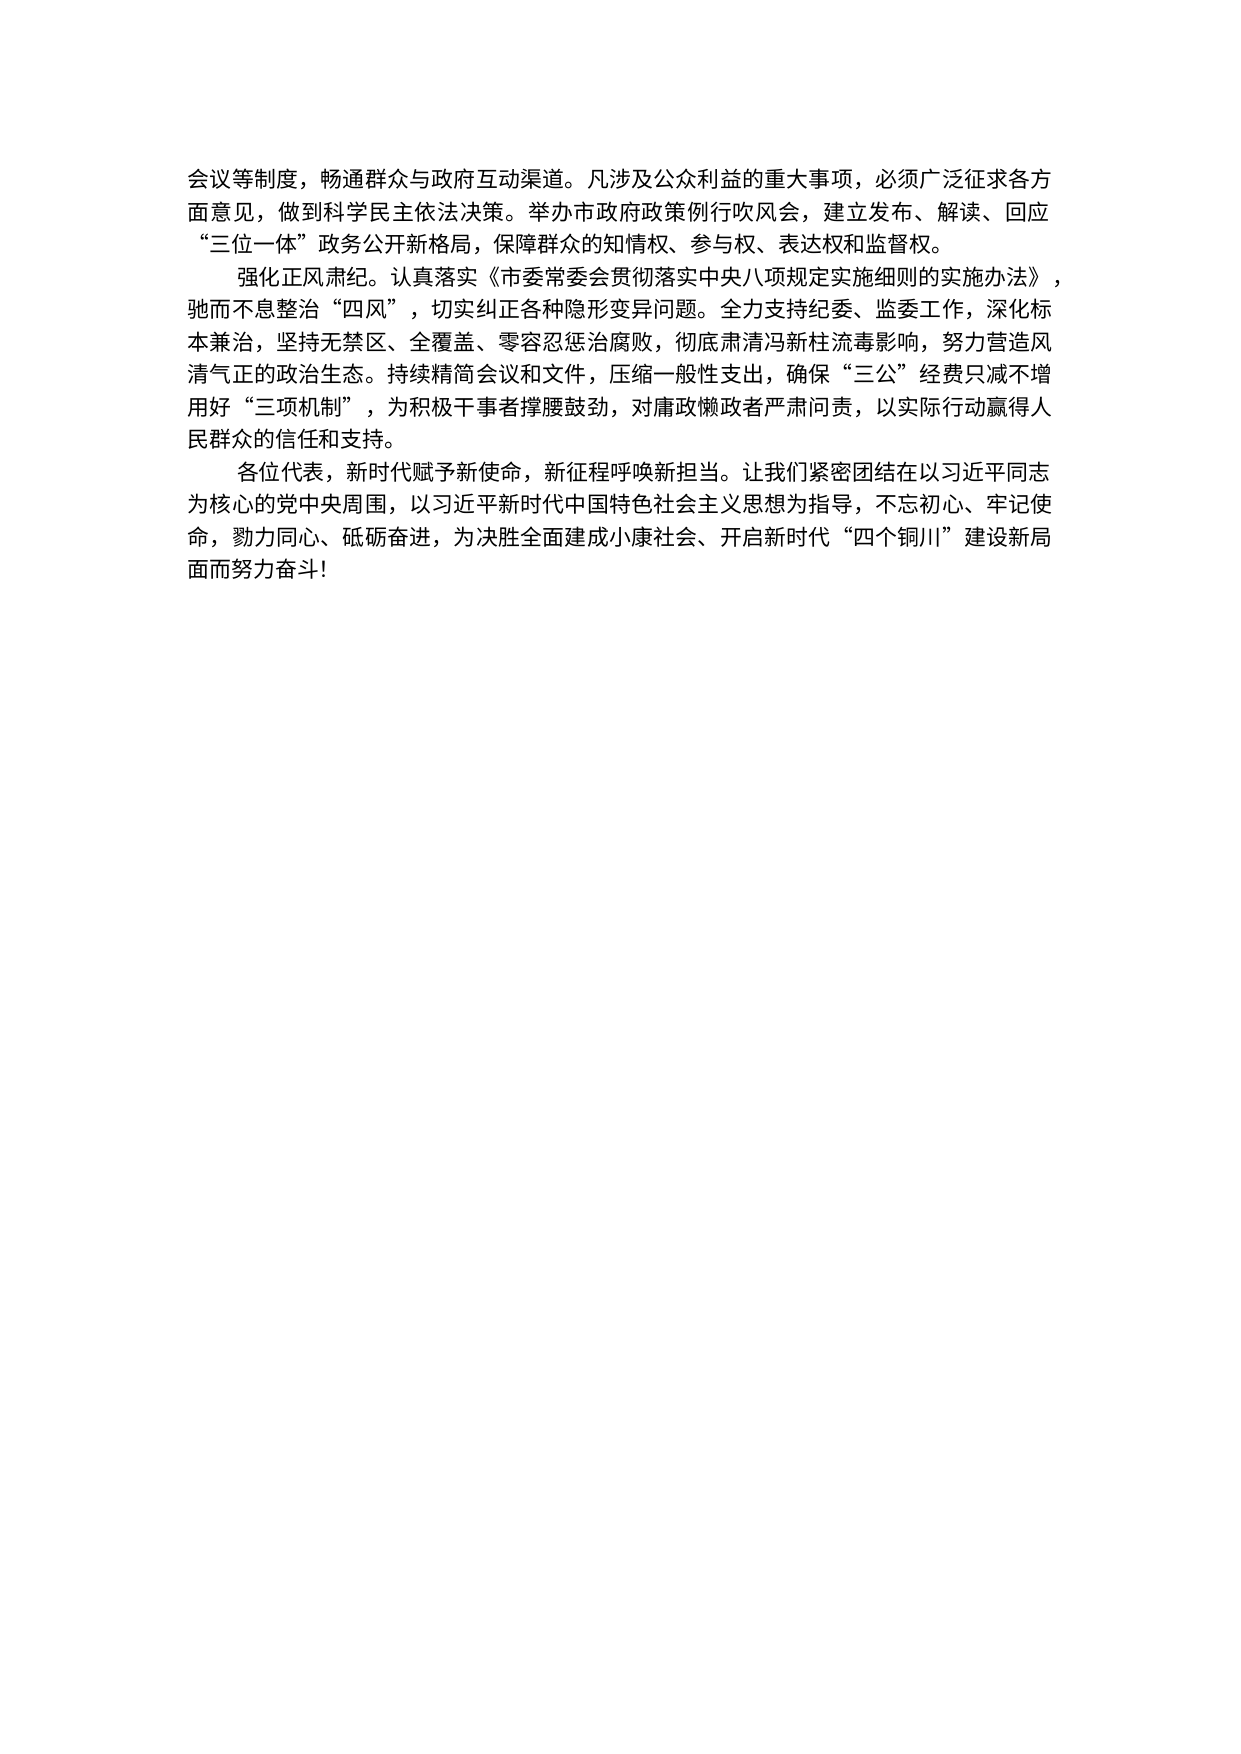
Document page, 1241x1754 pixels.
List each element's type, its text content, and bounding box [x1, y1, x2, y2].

text 各位代表，新时代赋予新使命，新征程呼唤新担当。让我们紧密团结在以习近平同志为核心的党中央周围，以习近平新时代中国特色社会主义思想为指导，不忘初心、牢记使命，勠力同心、砥砺奋进，为决胜全面建成小康社会、开启新时代“四个铜川”建设新局面而努力奋斗！ [187, 454, 1053, 584]
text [187, 162, 1053, 259]
text 强化正风肃纪。认真落实《市委常委会贯彻落实中央八项规定实施细则的实施办法》，驰而不息整治“四风”，切实纠正各种隐形变异问题。全力支持纪委、监委工作，深化标本兼治，坚持无禁区、全覆盖、零容忍惩治腐败，彻底肃清冯新柱流毒影响，努力营造风清气正的政治生态。持续精简会议和文件，压缩一般性支出，确保“三公”经费只减不增。用好“三项机制”，为积极干事者撑腰鼓劲，对庸政懒政者严肃问责，以实际行动赢得人民群众的信任和支持。 [187, 259, 1053, 454]
